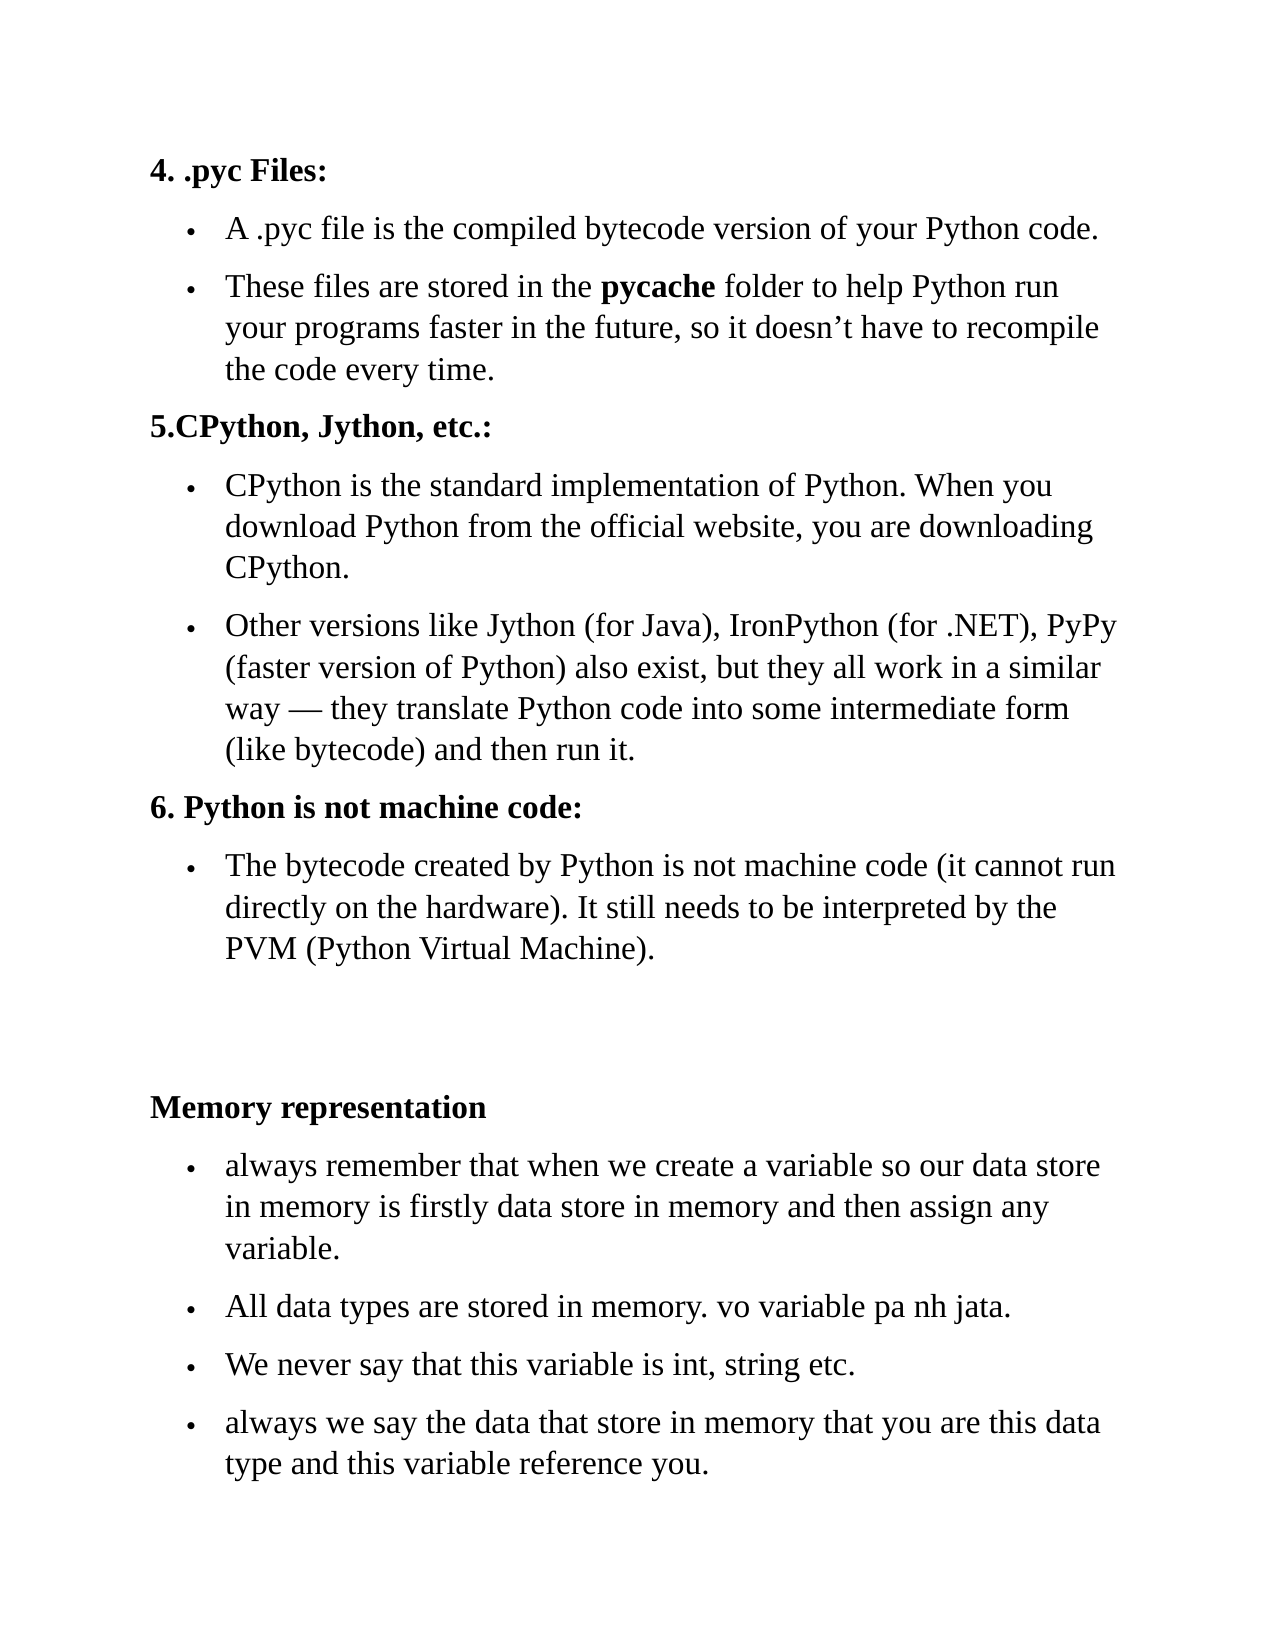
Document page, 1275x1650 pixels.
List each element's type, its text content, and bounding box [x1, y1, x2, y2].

text 5.CPython, Jython, etc.: [150, 407, 1125, 445]
list All data types are stored in memory. vo variable pa nh jata. [187, 1286, 1125, 1324]
list The bytecode created by Python is not machine code (it cannot run directly on the hardware). It still needs to be interpreted by the PVM (Python Virtual Machine). [187, 846, 1125, 967]
list always remember that when we create a variable so our data store in memory is firstly data store in memory and then assign any variable. [187, 1145, 1125, 1266]
list Other versions like Jython (for Java), IronPython (for .NET), PyPy (faster version of Python) also exist, but they all work in a similar way — they translate Python code into some intermediate form (like bytecode) and then run it. [187, 606, 1125, 768]
list These files are stored in the pycache folder to help Python run your programs faster in the future, so it doesn’t have to recompile the code every time. [187, 266, 1125, 387]
list We never say that this variable is int, string etc. [187, 1344, 1125, 1382]
list A .pyc file is the compiled bytecode version of your Python code. [187, 208, 1125, 246]
text 4. .pyc Files: [150, 150, 1125, 188]
text Memory representation [150, 1087, 1125, 1126]
list CPython is the standard implementation of Python. When you download Python from the official website, you are downloading CPython. [187, 465, 1125, 586]
list always we say the data that store in memory that you are this data type and this variable reference you. [187, 1402, 1125, 1482]
text 6. Python is not machine code: [150, 788, 1125, 826]
